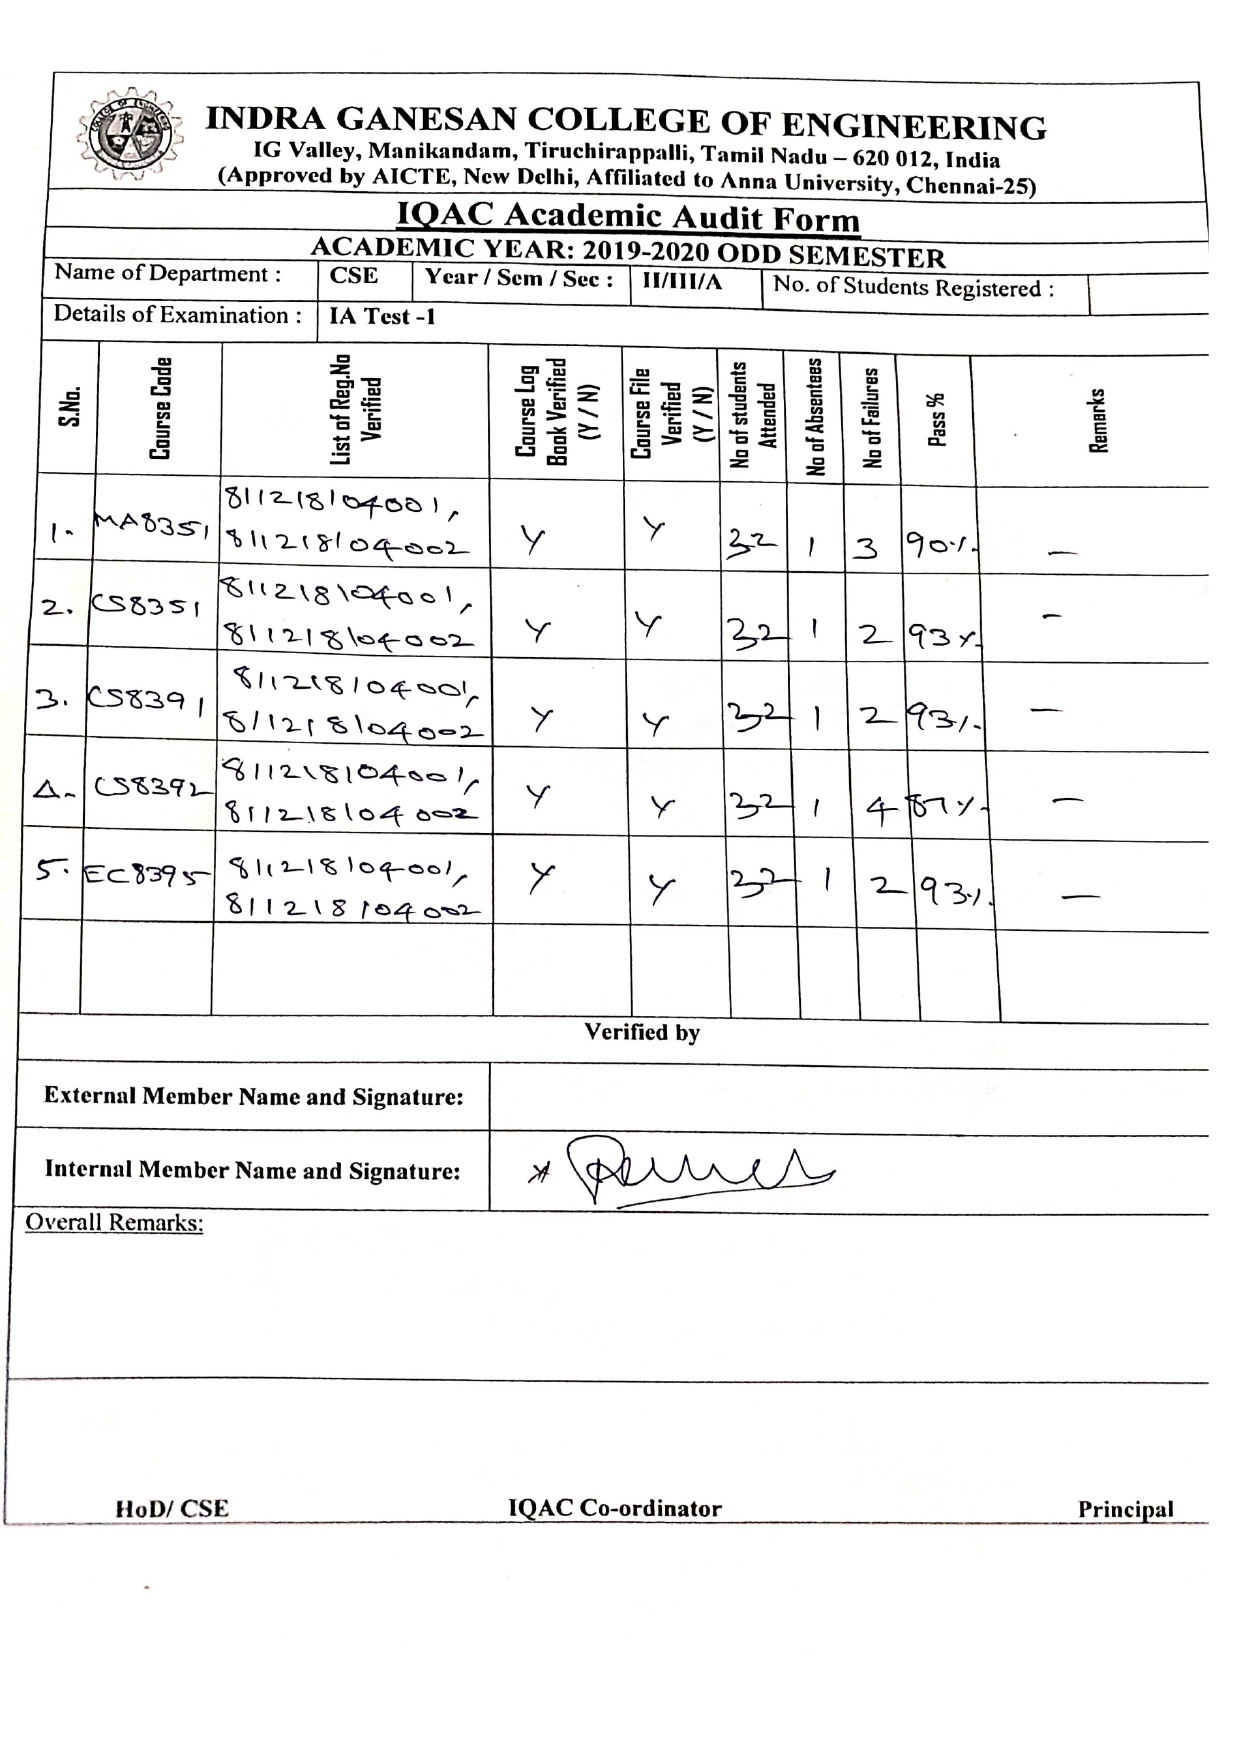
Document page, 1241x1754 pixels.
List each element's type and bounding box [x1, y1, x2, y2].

picture [0, 47, 1209, 1664]
